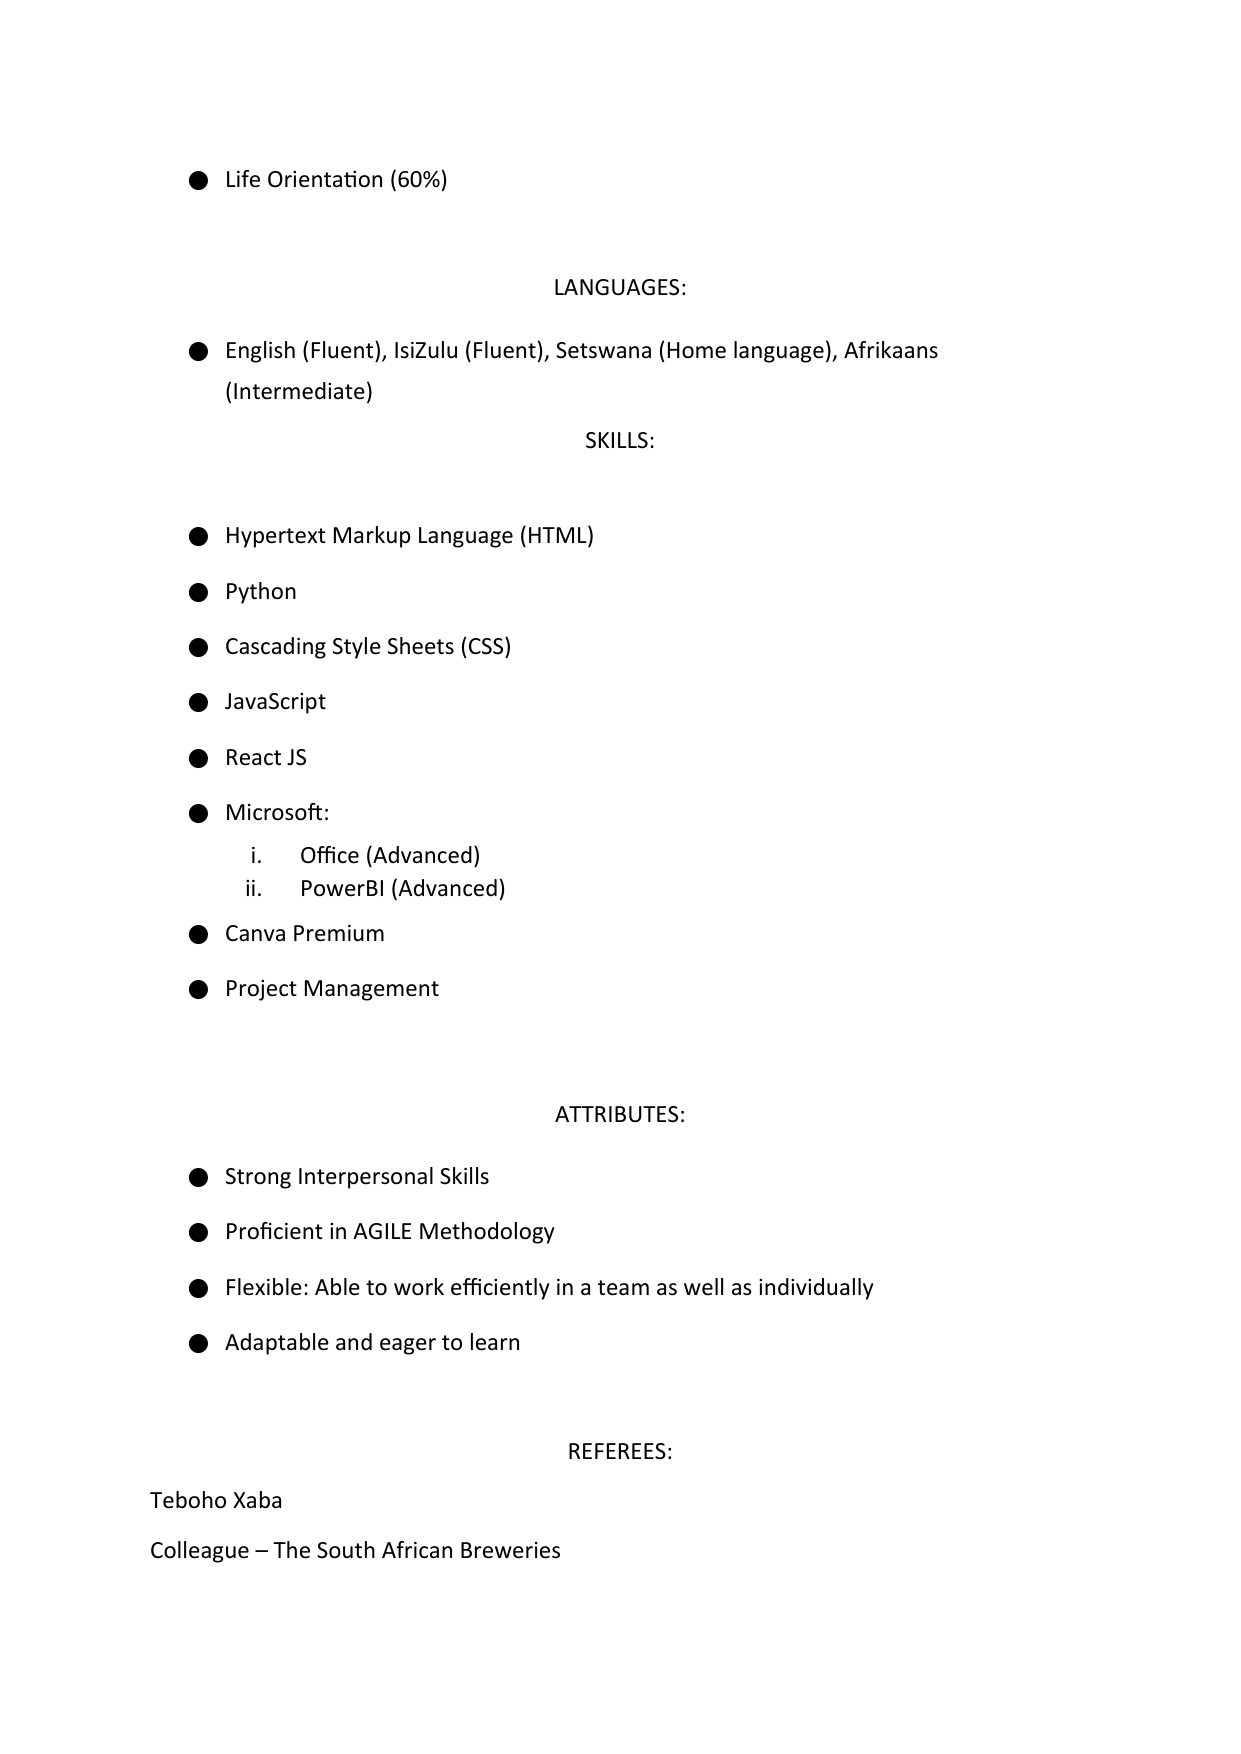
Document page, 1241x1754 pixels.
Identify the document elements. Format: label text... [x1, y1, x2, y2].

list English (Fluent), IsiZulu (Fluent), Setswana (Home language), Afrikaans (Intermediate) [187, 321, 1090, 405]
list React JS [187, 728, 1090, 779]
list PowerBI (Advanced) [262, 872, 1090, 902]
list JavaScript [187, 673, 1090, 724]
list Cascading Style Sheets (CSS) [187, 617, 1090, 669]
text Teboho Xaba [150, 1484, 1090, 1515]
text ATTRIBUTES: [150, 1098, 1090, 1128]
list Strong Interpersonal Skills [187, 1147, 1090, 1198]
text Colleague – The South African Breweries [150, 1534, 1090, 1564]
list Office (Advanced) [262, 839, 1090, 869]
list Project Management [187, 960, 1090, 1011]
list Flexible: Able to work efficiently in a team as well as individually [187, 1258, 1090, 1309]
list Canva Premium [187, 904, 1090, 956]
list Python [187, 562, 1090, 613]
list Adaptable and eager to learn [187, 1313, 1090, 1364]
list Microsoft: [187, 783, 1090, 835]
list Life Orientation (60%) [187, 150, 1090, 201]
text REFEREES: [150, 1435, 1090, 1465]
list Proficient in AGILE Methodology [187, 1203, 1090, 1254]
text LANGUAGES: [150, 272, 1090, 302]
text SKILLS: [150, 424, 1090, 455]
list Hypertext Markup Language (HTML) [187, 507, 1090, 558]
